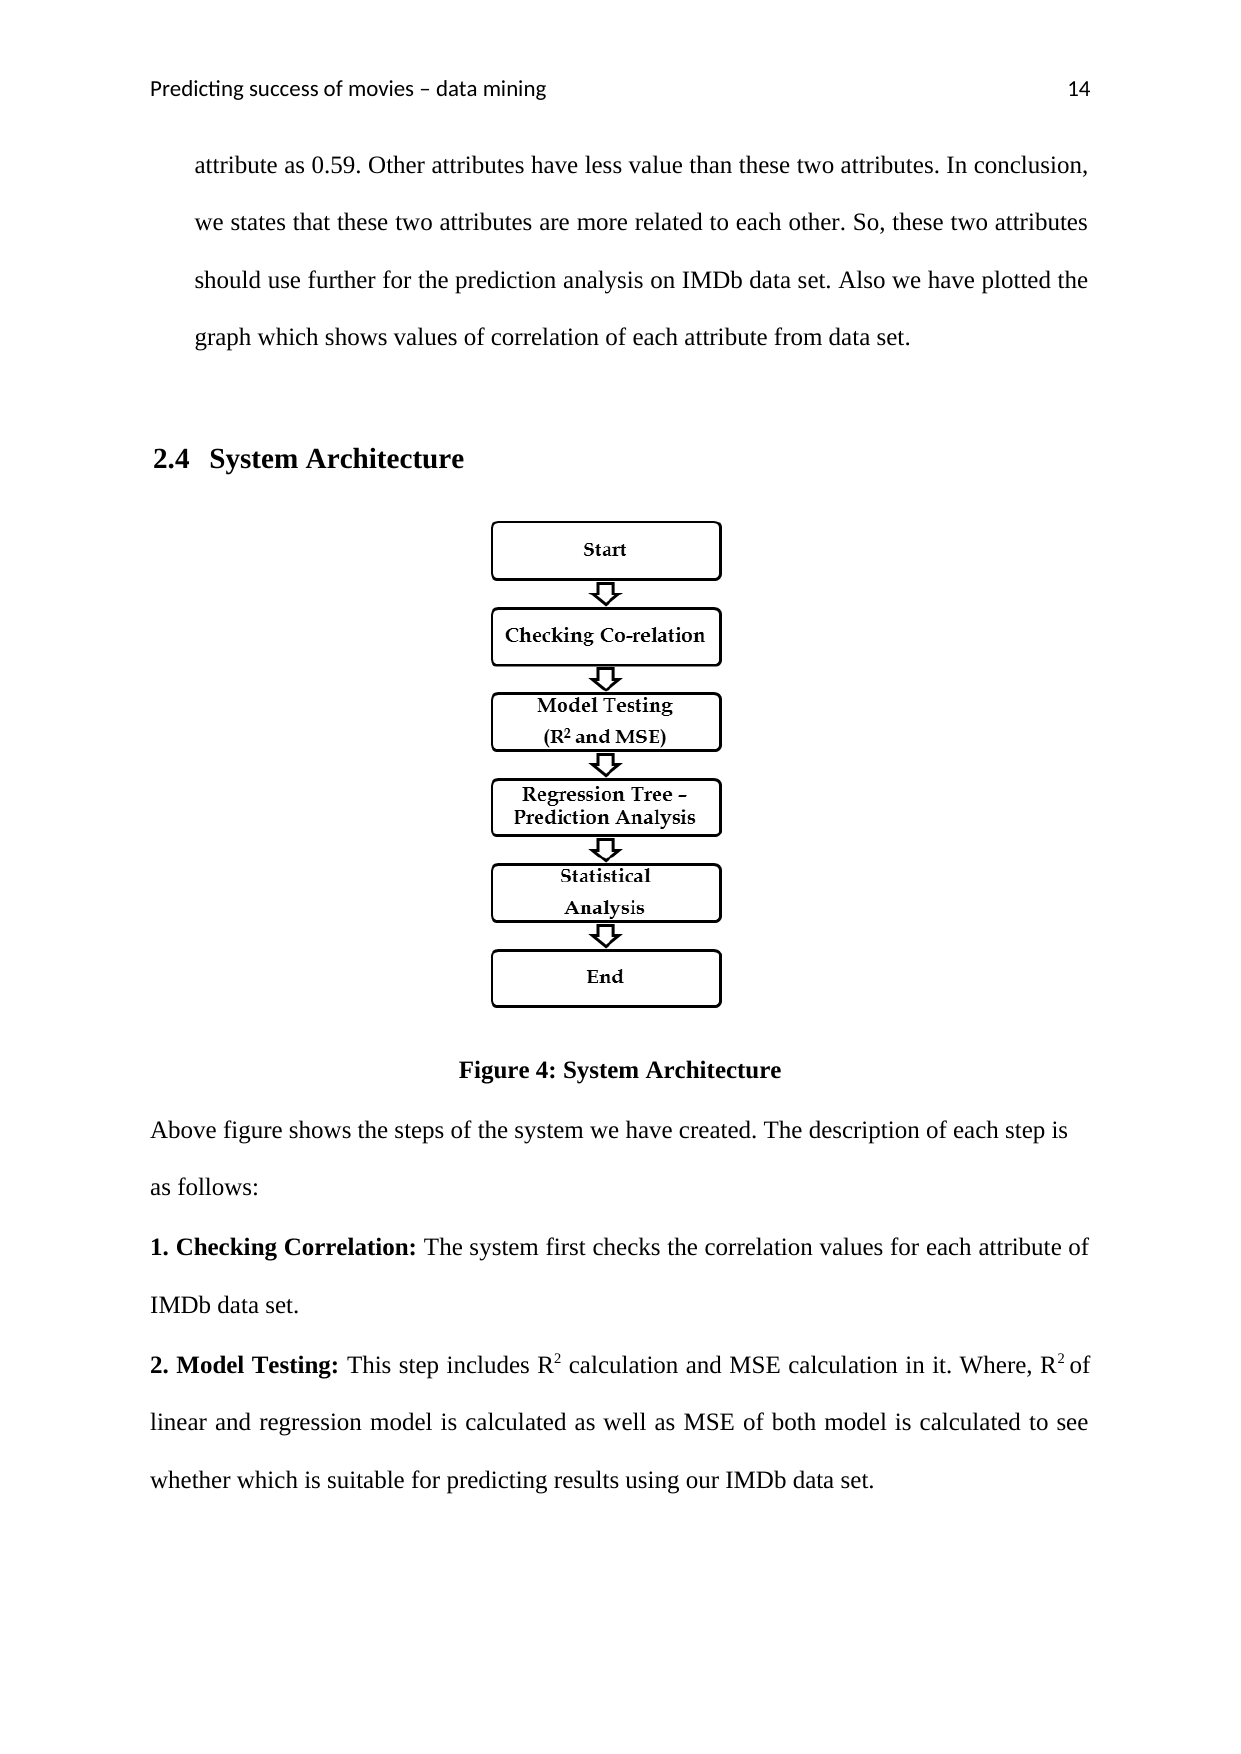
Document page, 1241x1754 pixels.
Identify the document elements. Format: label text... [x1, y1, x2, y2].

text 1. Checking Correlation: The system first checks the correlation values for each attribute of IMDb data set. [150, 1232, 1090, 1319]
text Above figure shows the steps of the system we have created. The description of each step is as follows: [150, 1115, 1090, 1201]
picture [316, 510, 924, 1025]
list System Architecture [153, 441, 1090, 474]
text Figure 4: System Architecture [150, 1055, 1090, 1084]
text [194, 150, 1090, 351]
text 2. Model Testing: This step includes R2 calculation and MSE calculation in it. Where, R2 of linear and regression model is calculated as well as MSE of both model is calculated to see whether which is suitable for predicting results using our IMDb data set. [150, 1350, 1090, 1494]
